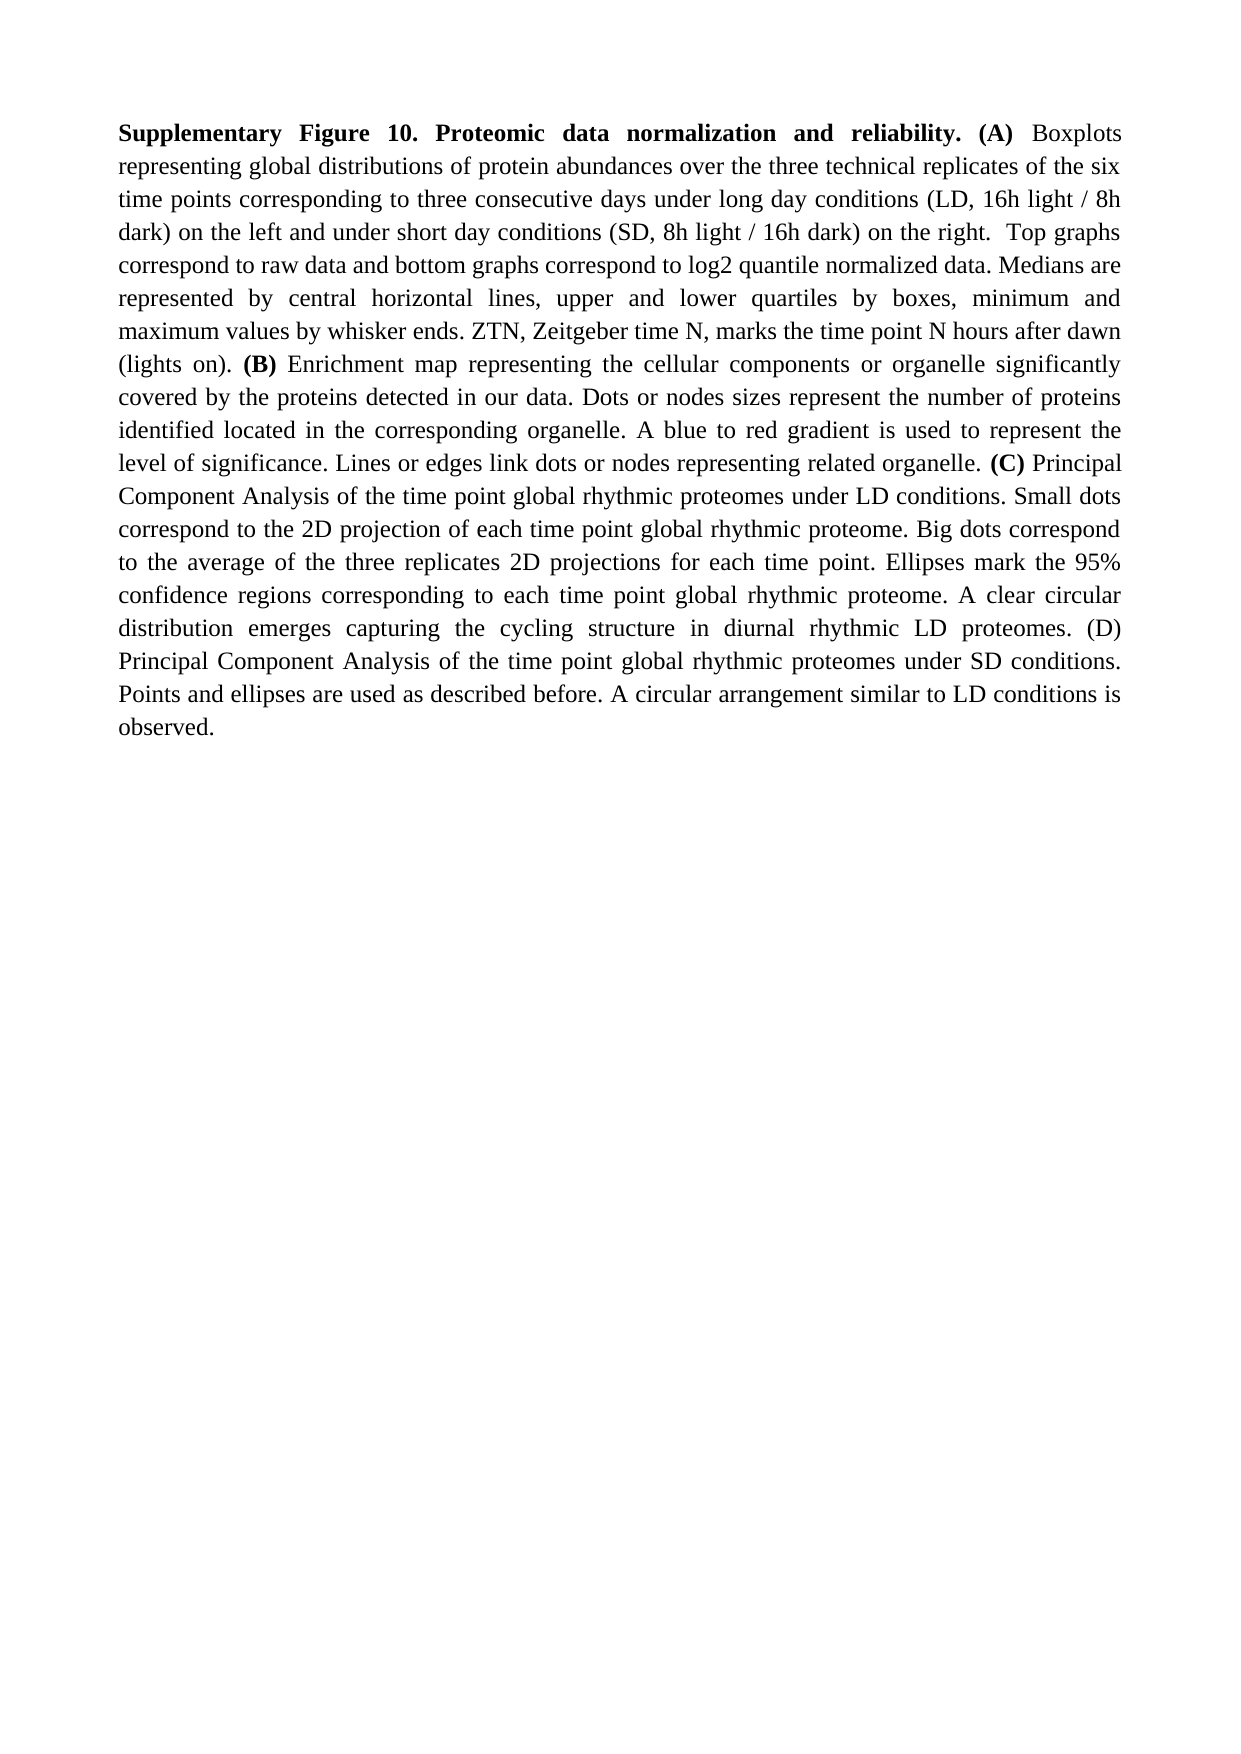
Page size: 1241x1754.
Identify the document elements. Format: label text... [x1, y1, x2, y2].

text Supplementary Figure 10. Proteomic data normalization and reliability. (A) Boxplots representing global distributions of protein abundances over the three technical replicates of the six time points corresponding to three consecutive days under long day conditions (LD, 16h light / 8h dark) on the left and under short day conditions (SD, 8h light / 16h dark) on the right. Top graphs correspond to raw data and bottom graphs correspond to log2 quantile normalized data. Medians are represented by central horizontal lines, upper and lower quartiles by boxes, minimum and maximum values by whisker ends. ZTN, Zeitgeber time N, marks the time point N hours after dawn (lights on). (B) Enrichment map representing the cellular components or organelle significantly covered by the proteins detected in our data. Dots or nodes sizes represent the number of proteins identified located in the corresponding organelle. A blue to red gradient is used to represent the level of significance. Lines or edges link dots or nodes representing related organelle. (C) Principal Component Analysis of the time point global rhythmic proteomes under LD conditions. Small dots correspond to the 2D projection of each time point global rhythmic proteome. Big dots correspond to the average of the three replicates 2D projections for each time point. Ellipses mark the 95% confidence regions corresponding to each time point global rhythmic proteome. A clear circular distribution emerges capturing the cycling structure in diurnal rhythmic LD proteomes. (D) Principal Component Analysis of the time point global rhythmic proteomes under SD conditions. Points and ellipses are used as described before. A circular arrangement similar to LD conditions is observed. [118, 118, 1122, 741]
